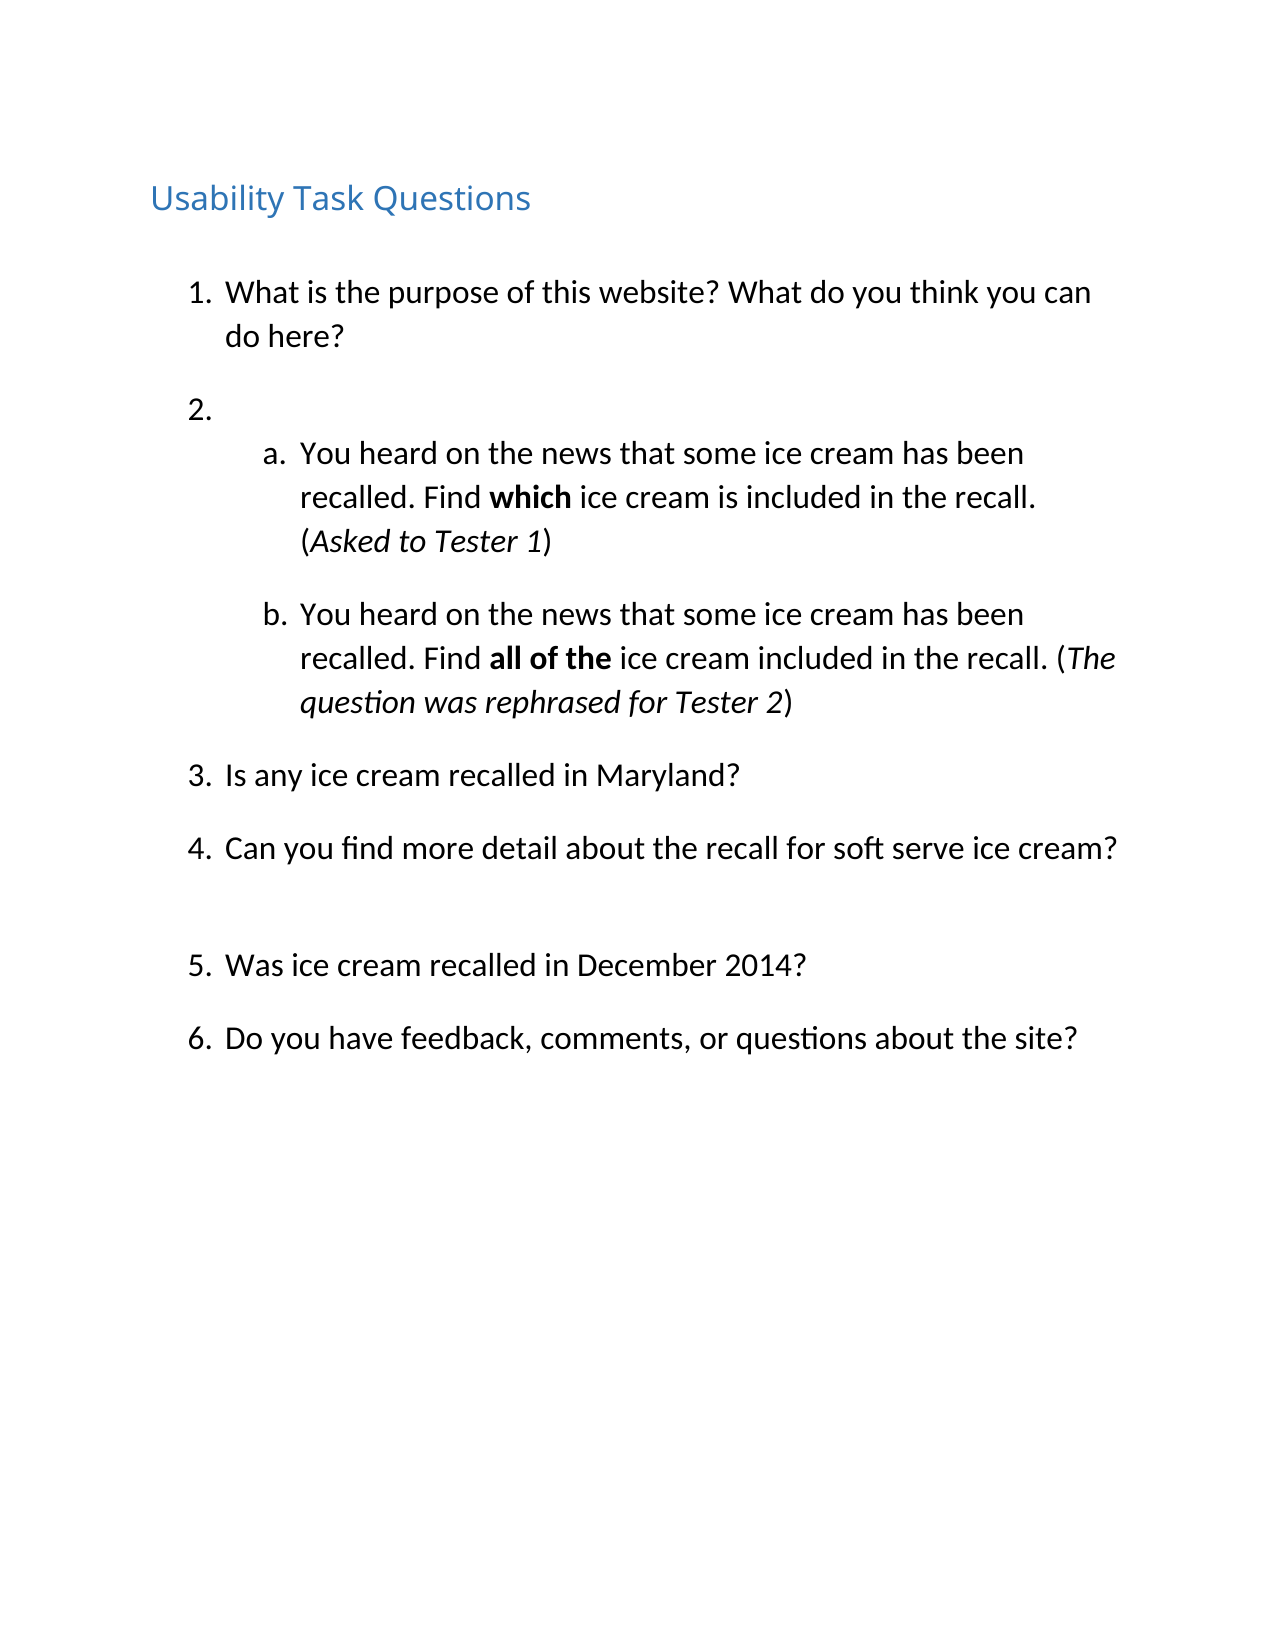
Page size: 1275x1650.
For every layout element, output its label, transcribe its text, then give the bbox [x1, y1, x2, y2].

subtitle Usability Task Questions [150, 175, 1125, 220]
list You heard on the news that some ice cream has been recalled. Find which ice cream is included in the recall. (Asked to Tester 1) [262, 432, 1125, 591]
list Was ice cream recalled in December 2014? [187, 944, 1125, 1015]
list You heard on the news that some ice cream has been recalled. Find all of the ice cream included in the recall. (The question was rephrased for Tester 2) [262, 593, 1125, 752]
list Can you find more detail about the recall for soft serve ice cream? [187, 827, 1125, 942]
list Do you have feedback, comments, or questions about the site? [187, 1017, 1125, 1058]
list Is any ice cream recalled in Maryland? [187, 754, 1125, 825]
list What is the purpose of this website? What do you think you can do here? [187, 271, 1125, 386]
